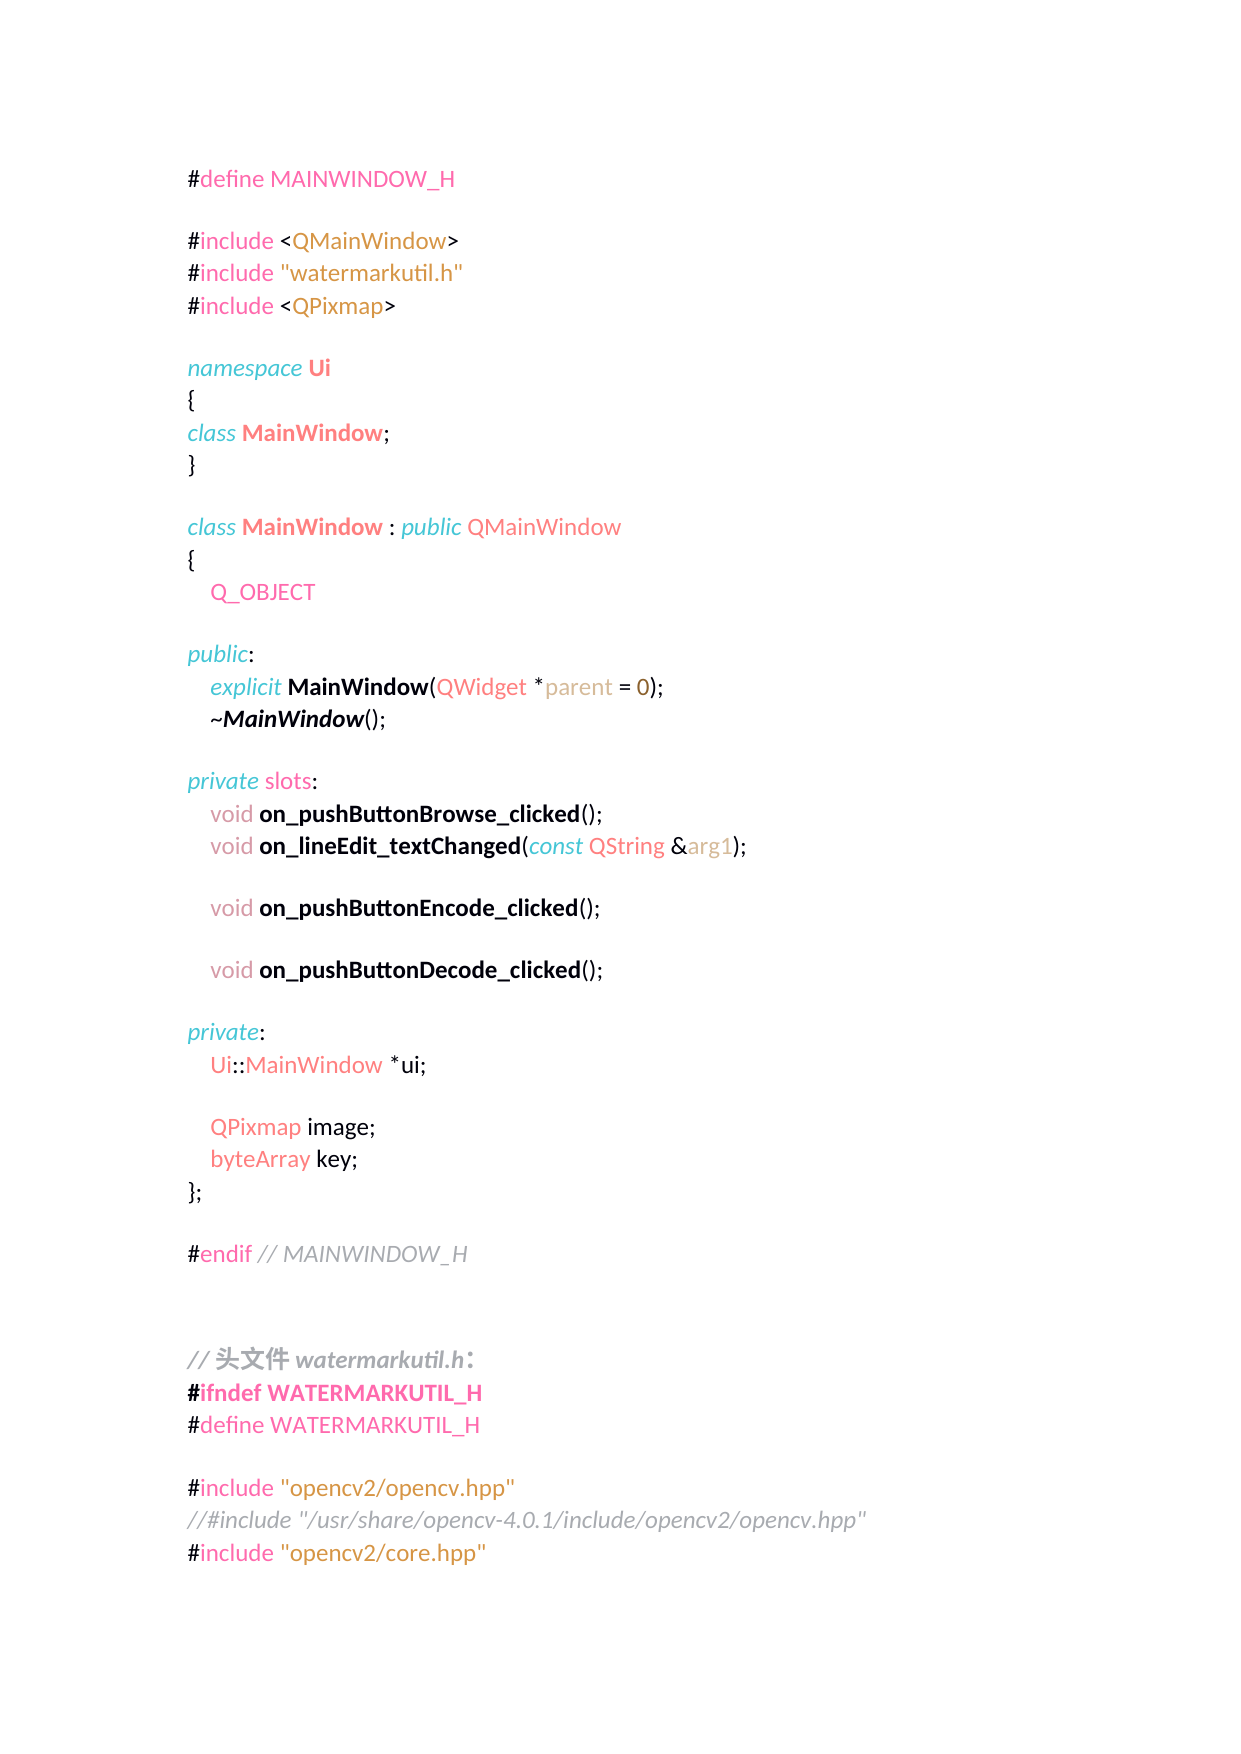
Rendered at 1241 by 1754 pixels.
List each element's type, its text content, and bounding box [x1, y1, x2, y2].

text #ifndef WATERMARKUTIL_H [187, 1376, 1053, 1409]
text //#include "/usr/share/opencv-4.0.1/include/opencv2/opencv.hpp" [187, 1503, 1053, 1536]
text class MainWindow : public QMainWindow [187, 510, 1053, 543]
text #include "opencv2/core.hpp" [187, 1536, 1053, 1568]
text #include <QPixmap> [187, 289, 1053, 321]
text // 头文件watermarkutil.h： [187, 1344, 1053, 1376]
text Q_OBJECT [187, 575, 1053, 608]
text explicit MainWindow(QWidget *parent = 0); [187, 670, 1053, 702]
text } [187, 448, 1053, 481]
text #define WATERMARKUTIL_H [187, 1409, 1053, 1441]
text ~MainWindow(); [187, 702, 1053, 735]
text { [187, 543, 1053, 575]
text QPixmap image; [187, 1110, 1053, 1142]
text Ui::MainWindow *ui; [187, 1048, 1053, 1080]
text void on_pushButtonBrowse_clicked(); [187, 797, 1053, 829]
text private: [187, 1015, 1053, 1048]
text #include <QMainWindow> [187, 224, 1053, 256]
text byteArray key; [187, 1142, 1053, 1175]
text private slots: [187, 764, 1053, 797]
text }; [187, 1175, 1053, 1207]
text #include "opencv2/opencv.hpp" [187, 1471, 1053, 1503]
text void on_lineEdit_textChanged(const QString &arg1); [187, 829, 1053, 862]
text void on_pushButtonDecode_clicked(); [187, 953, 1053, 986]
text { [187, 383, 1053, 416]
text class MainWindow; [187, 416, 1053, 448]
text #endif // MAINWINDOW_H [187, 1237, 1053, 1269]
text public: [187, 637, 1053, 670]
text void on_pushButtonEncode_clicked(); [187, 891, 1053, 924]
text namespace Ui [187, 351, 1053, 383]
text #define MAINWINDOW_H [187, 162, 1053, 194]
text #include "watermarkutil.h" [187, 256, 1053, 289]
